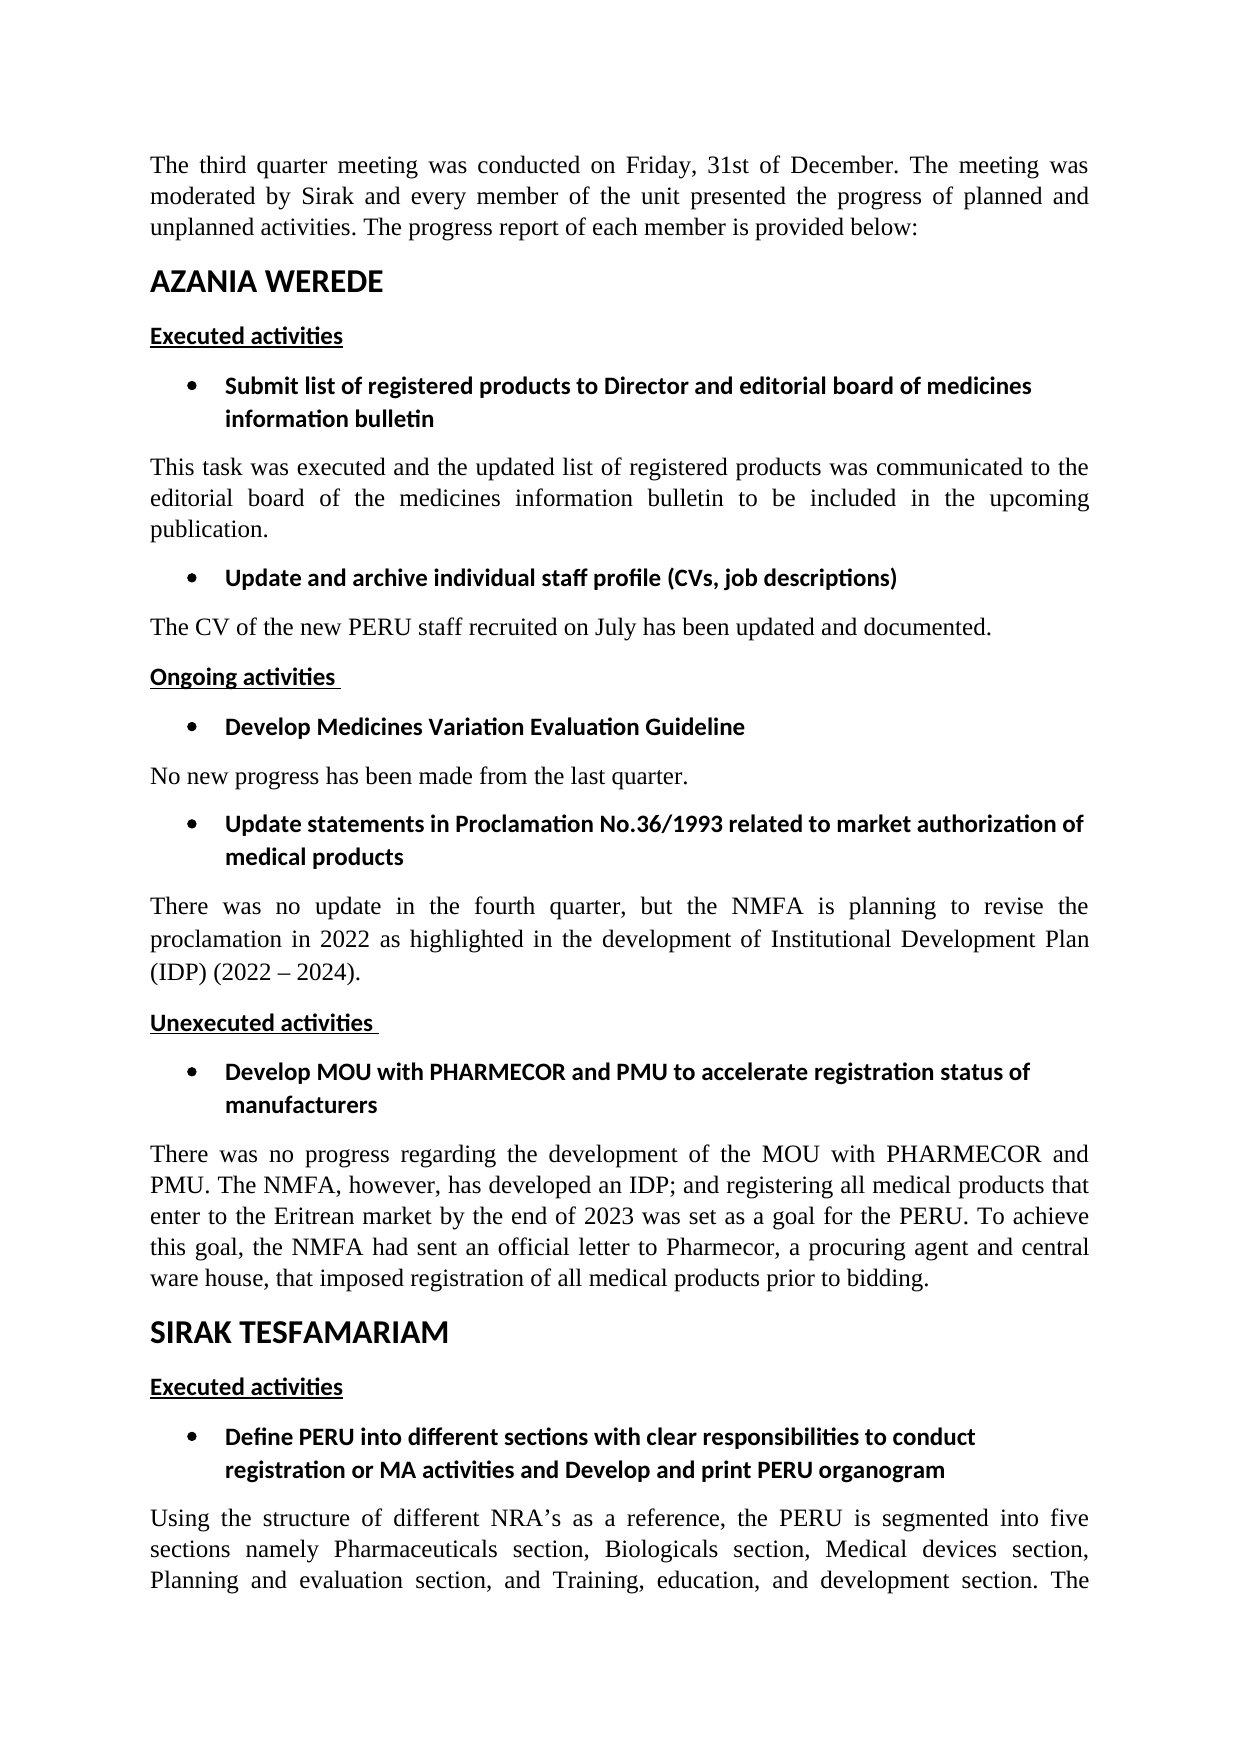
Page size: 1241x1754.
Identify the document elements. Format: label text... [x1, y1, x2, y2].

list Update and archive individual staff profile (CVs, job descriptions) [187, 562, 1090, 593]
text The CV of the new PERU staff recruited on July has been updated and documented. [150, 612, 1090, 641]
text The third quarter meeting was conducted on Friday, 31st of December. The meeting was moderated by Sirak and every member of the unit presented the progress of planned and unplanned activities. The progress report of each member is provided below: [150, 150, 1090, 241]
list Develop Medicines Variation Evaluation Guideline [187, 711, 1090, 742]
text Unexecuted activities [150, 1007, 1090, 1037]
text Executed activities [150, 1371, 1090, 1402]
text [150, 1503, 1090, 1594]
text No new progress has been made from the last quarter. [150, 761, 1090, 789]
text There was no update in the fourth quarter, but the NMFA is planning to revise the proclamation in 2022 as highlighted in the development of Institutional Development Plan (IDP) (2022 – 2024). [150, 891, 1090, 986]
list Update statements in Proclamation No.36/1993 related to market authorization of medical products [187, 808, 1090, 872]
text SIRAK TESFAMARIAM [150, 1311, 1090, 1351]
text There was no progress regarding the development of the MOU with PHARMECOR and PMU. The NMFA, however, has developed an IDP; and registering all medical products that enter to the Eritrean market by the end of 2023 was set as a goal for the PERU. To achieve this goal, the NMFA had sent an official letter to Pharmecor, a procuring agent and central ware house, that imposed registration of all medical products prior to bidding. [150, 1139, 1090, 1292]
list Develop MOU with PHARMECOR and PMU to accelerate registration status of manufacturers [187, 1056, 1090, 1120]
text This task was executed and the updated list of registered products was communicated to the editorial board of the medicines information bulletin to be included in the upcoming publication. [150, 452, 1090, 543]
list Define PERU into different sections with clear responsibilities to conduct registration or MA activities and Develop and print PERU organogram [187, 1421, 1090, 1484]
text Executed activities [150, 320, 1090, 351]
list Submit list of registered products to Director and editorial board of medicines information bulletin [187, 370, 1090, 433]
text Ongoing activities [150, 662, 1090, 692]
text AZANIA WEREDE [150, 260, 1090, 301]
